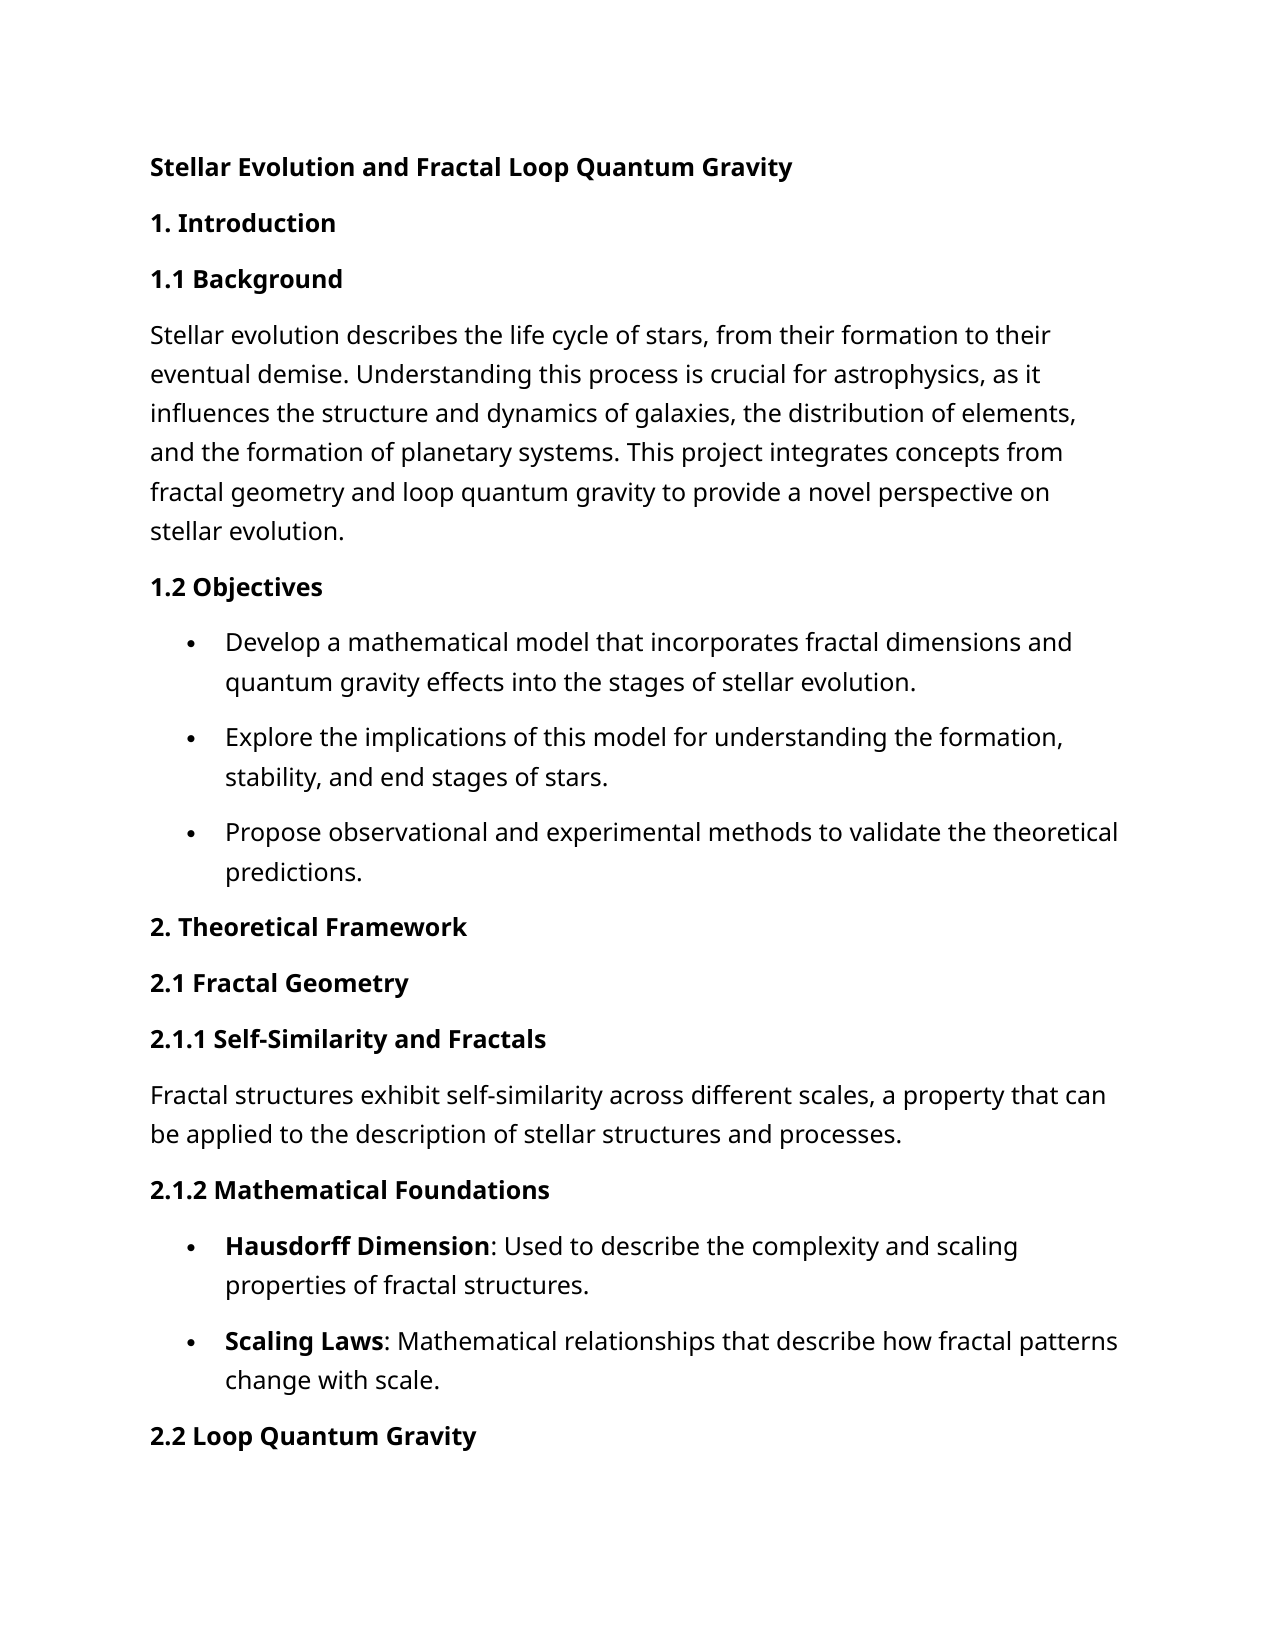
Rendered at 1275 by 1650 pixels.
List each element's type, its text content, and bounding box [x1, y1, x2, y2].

text 2.1 Fractal Geometry [150, 966, 1125, 1000]
list Develop a mathematical model that incorporates fractal dimensions and quantum gravity effects into the stages of stellar evolution. [187, 625, 1125, 698]
text Stellar evolution describes the life cycle of stars, from their formation to their eventual demise. Understanding this process is crucial for astrophysics, as it influences the structure and dynamics of galaxies, the distribution of elements, and the formation of planetary systems. This project integrates concepts from fractal geometry and loop quantum gravity to provide a novel perspective on stellar evolution. [150, 317, 1125, 547]
list Hausdorff Dimension: Used to describe the complexity and scaling properties of fractal structures. [187, 1228, 1125, 1302]
text 2.1.2 Mathematical Foundations [150, 1172, 1125, 1207]
text 2.1.1 Self-Similarity and Fractals [150, 1022, 1125, 1056]
list Scaling Laws: Mathematical relationships that describe how fractal patterns change with scale. [187, 1323, 1125, 1397]
text 1.2 Objectives [150, 569, 1125, 603]
text Stellar Evolution and Fractal Loop Quantum Gravity [150, 150, 1125, 184]
text 2. Theoretical Framework [150, 910, 1125, 944]
list Explore the implications of this model for understanding the formation, stability, and end stages of stars. [187, 720, 1125, 793]
list Propose observational and experimental methods to validate the theoretical predictions. [187, 815, 1125, 888]
text 2.2 Loop Quantum Gravity [150, 1418, 1125, 1452]
text 1.1 Background [150, 262, 1125, 296]
text Fractal structures exhibit self-similarity across different scales, a property that can be applied to the description of stellar structures and processes. [150, 1077, 1125, 1151]
text 1. Introduction [150, 206, 1125, 240]
